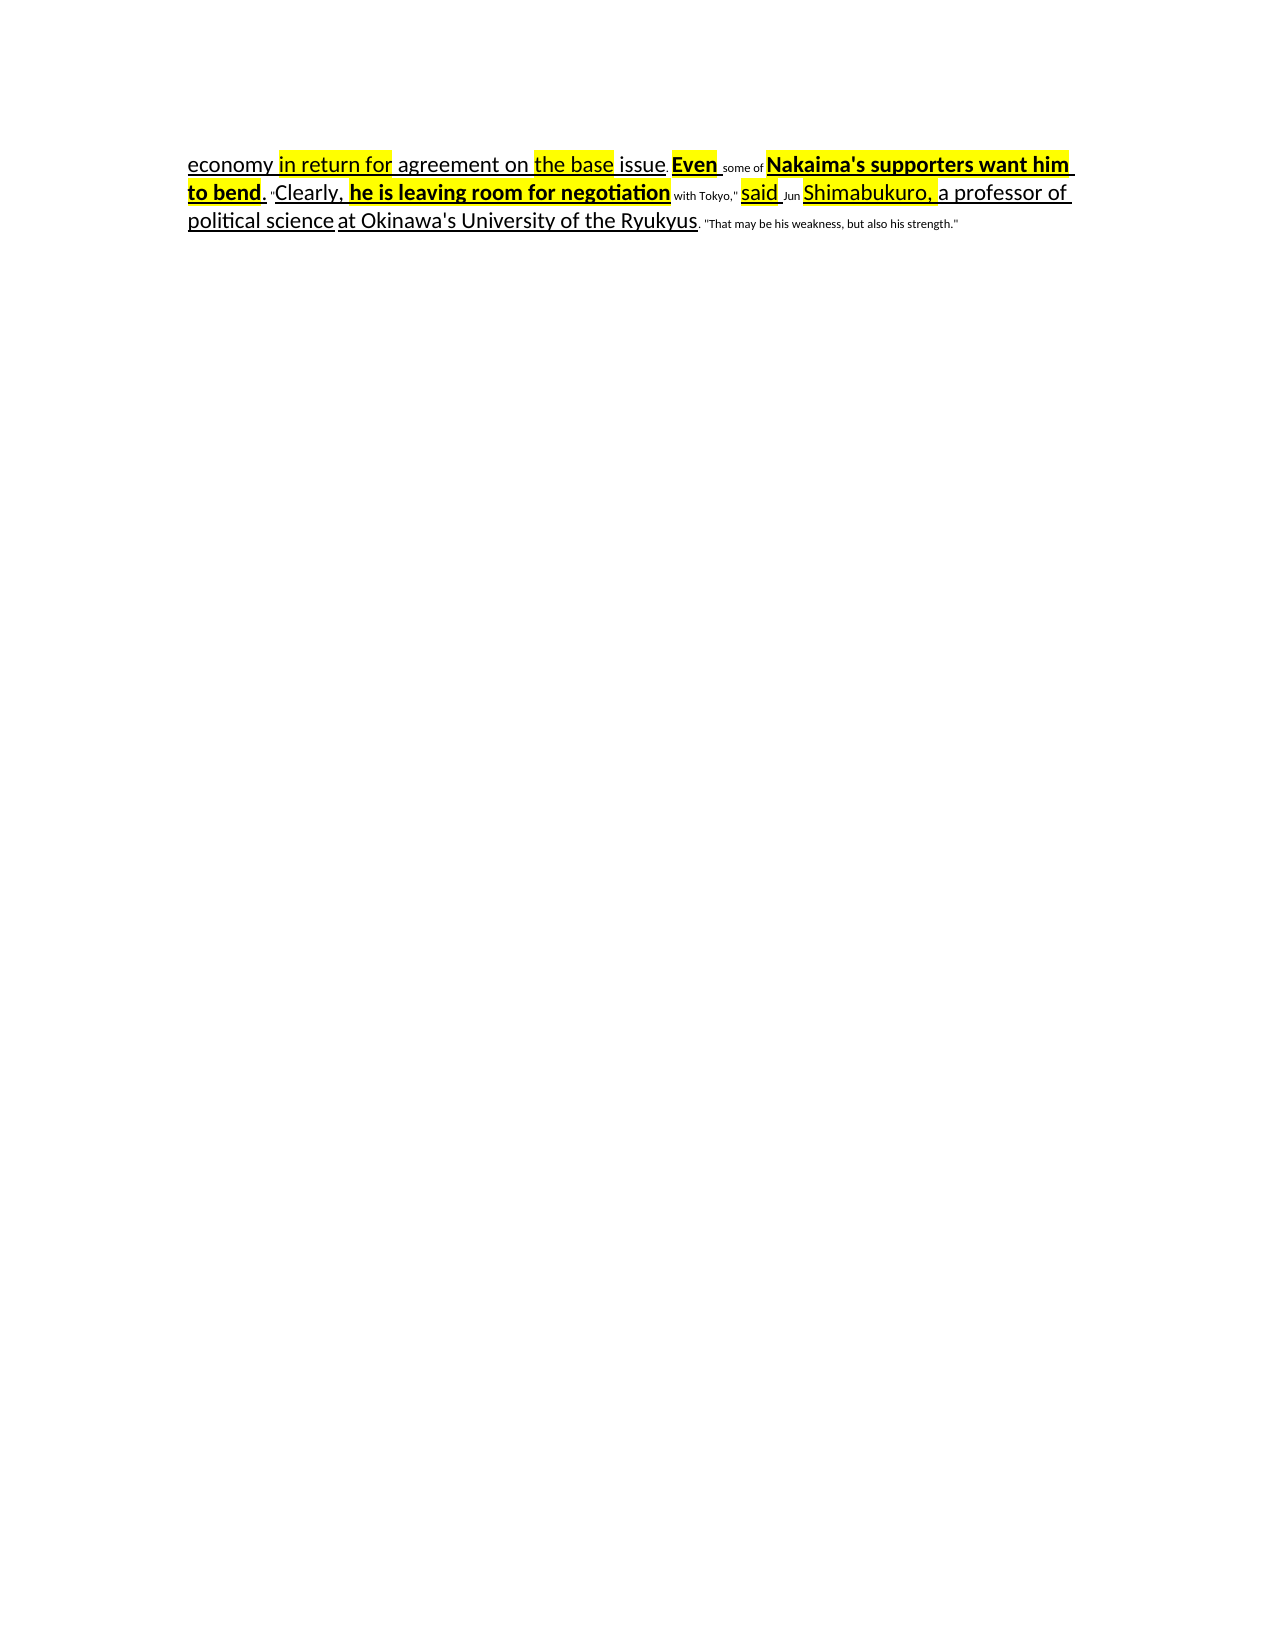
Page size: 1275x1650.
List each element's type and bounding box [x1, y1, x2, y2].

text [187, 150, 1087, 234]
